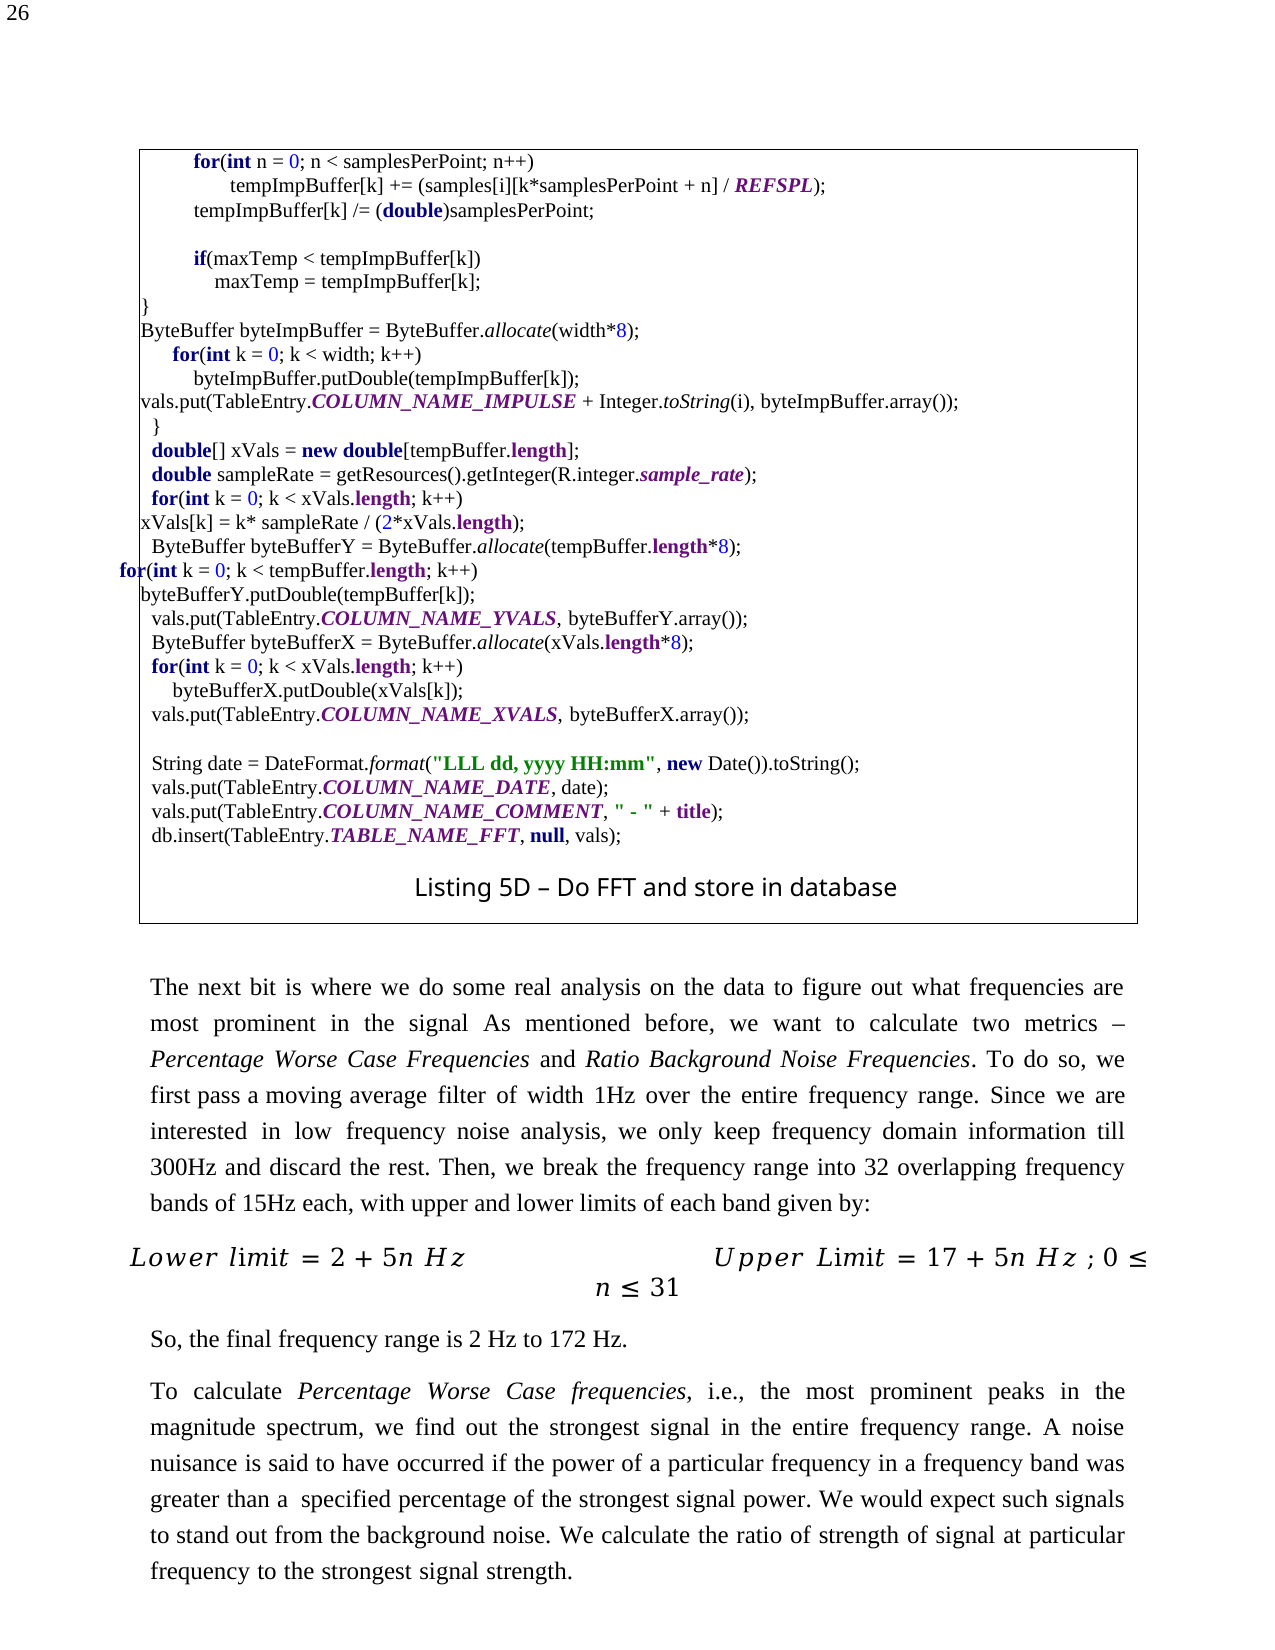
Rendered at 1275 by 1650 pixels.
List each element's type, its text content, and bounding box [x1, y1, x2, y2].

text The next bit is where we do some real analysis on the data to figure out what frequencies are most prominent in the signal As mentioned before, we want to calculate two metrics – Percentage Worse Case Frequencies and Ratio Background Noise Frequencies. To do so, we first pass a moving average filter of width 1Hz over the entire frequency range. Since we are interested in low frequency noise analysis, we only keep frequency domain information till 300Hz and discard the rest. Then, we break the frequency range into 32 overlapping frequency bands of 15Hz each, with upper and lower limits of each band given by: [150, 972, 1126, 1217]
text 𝐿𝑜𝑤𝑒𝑟 𝑙i𝑚i𝑡 = 2 + 5𝑛 𝐻𝑧 𝑈𝑝𝑝𝑒𝑟 𝐿i𝑚i𝑡 = 17 + 5𝑛 𝐻𝑧 ; 0 ≤ 𝑛 ≤ 31 [127, 1241, 1148, 1301]
table_header for(int n = 0; n < samplesPerPoint; n++) tempImpBuffer[k] += (samples[i][k*samplesPerPoint + n] / REFSPL); tempImpBuffer[k] /= (double)samplesPerPoint; if(maxTemp < tempImpBuffer[k]) maxTemp = tempImpBuffer[k]; } ByteBuffer byteImpBuffer = ByteBuffer.allocate(width*8); for(int k = 0; k < width; k++) byteImpBuffer.putDouble(tempImpBuffer[k]); vals.put(TableEntry.COLUMN_NAME_IMPULSE + Integer.toString(i), byteImpBuffer.array()); } double[] xVals = new double[tempBuffer.length]; double sampleRate = getResources().getInteger(R.integer.sample_rate); for(int k = 0; k < xVals.length; k++) xVals[k] = k* sampleRate / (2*xVals.length); ByteBuffer byteBufferY = ByteBuffer.allocate(tempBuffer.length*8); for(int k = 0; k < tempBuffer.length; k++) byteBufferY.putDouble(tempBuffer[k]); vals.put(TableEntry.COLUMN_NAME_YVALS, byteBufferY.array()); ByteBuffer byteBufferX = ByteBuffer.allocate(xVals.length*8); for(int k = 0; k < xVals.length; k++) byteBufferX.putDouble(xVals[k]); vals.put(TableEntry.COLUMN_NAME_XVALS, byteBufferX.array()); String date = DateFormat.format("LLL dd, yyyy HH:mm", new Date()).toString(); vals.put(TableEntry.COLUMN_NAME_DATE, date); vals.put(TableEntry.COLUMN_NAME_COMMENT, " - " + title); db.insert(TableEntry.TABLE_NAME_FFT, null, vals); Listing 5D – Do FFT and store in database [140, 150, 1137, 922]
text To calculate Percentage Worse Case frequencies, i.e., the most prominent peaks in the magnitude spectrum, we find out the strongest signal in the entire frequency range. A noise nuisance is said to have occurred if the power of a particular frequency in a frequency band was greater than a specified percentage of the strongest signal power. We would expect such signals to stand out from the background noise. We calculate the ratio of strength of signal at particular frequency to the strongest signal strength. [150, 1376, 1125, 1584]
text So, the final frequency range is 2 Hz to 172 Hz. [150, 1324, 1148, 1353]
